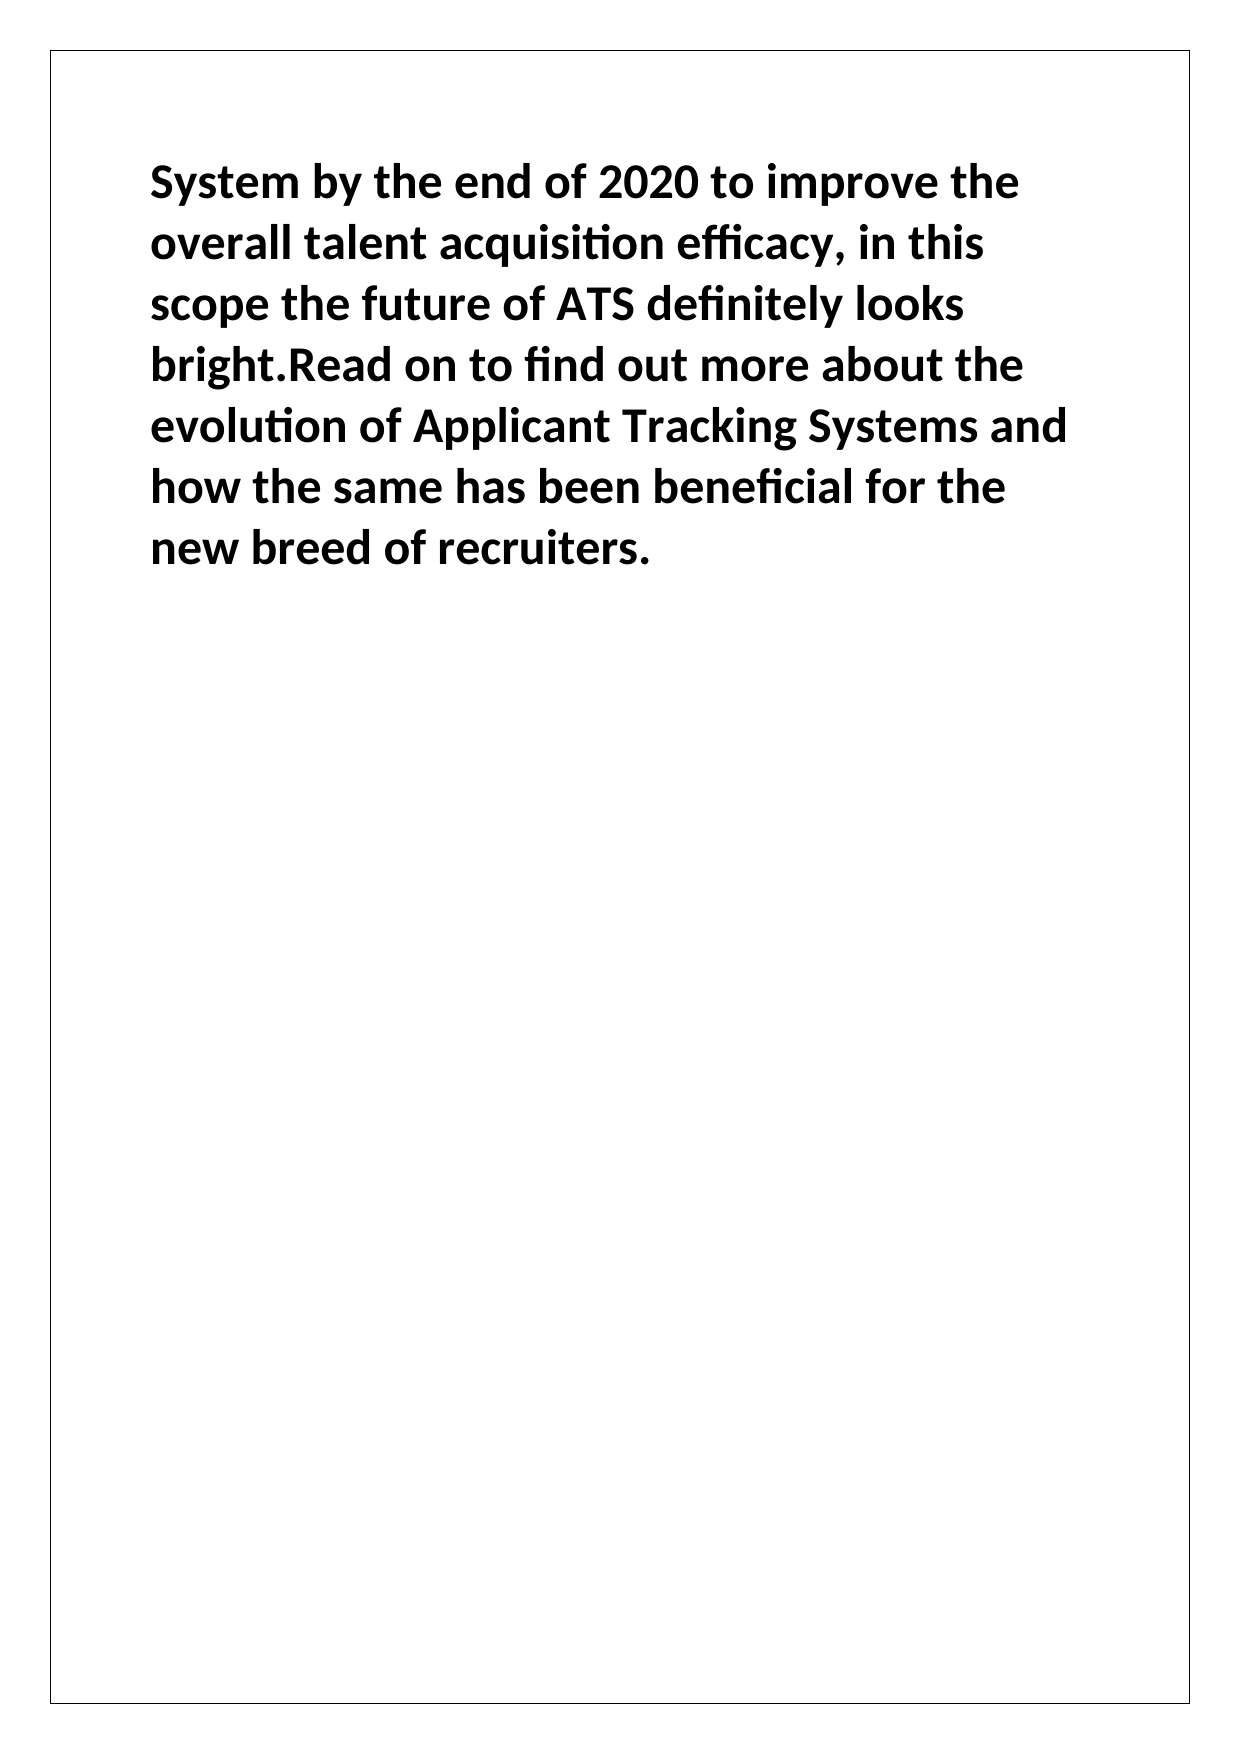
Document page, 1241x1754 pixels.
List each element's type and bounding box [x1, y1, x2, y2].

text [150, 150, 1090, 577]
